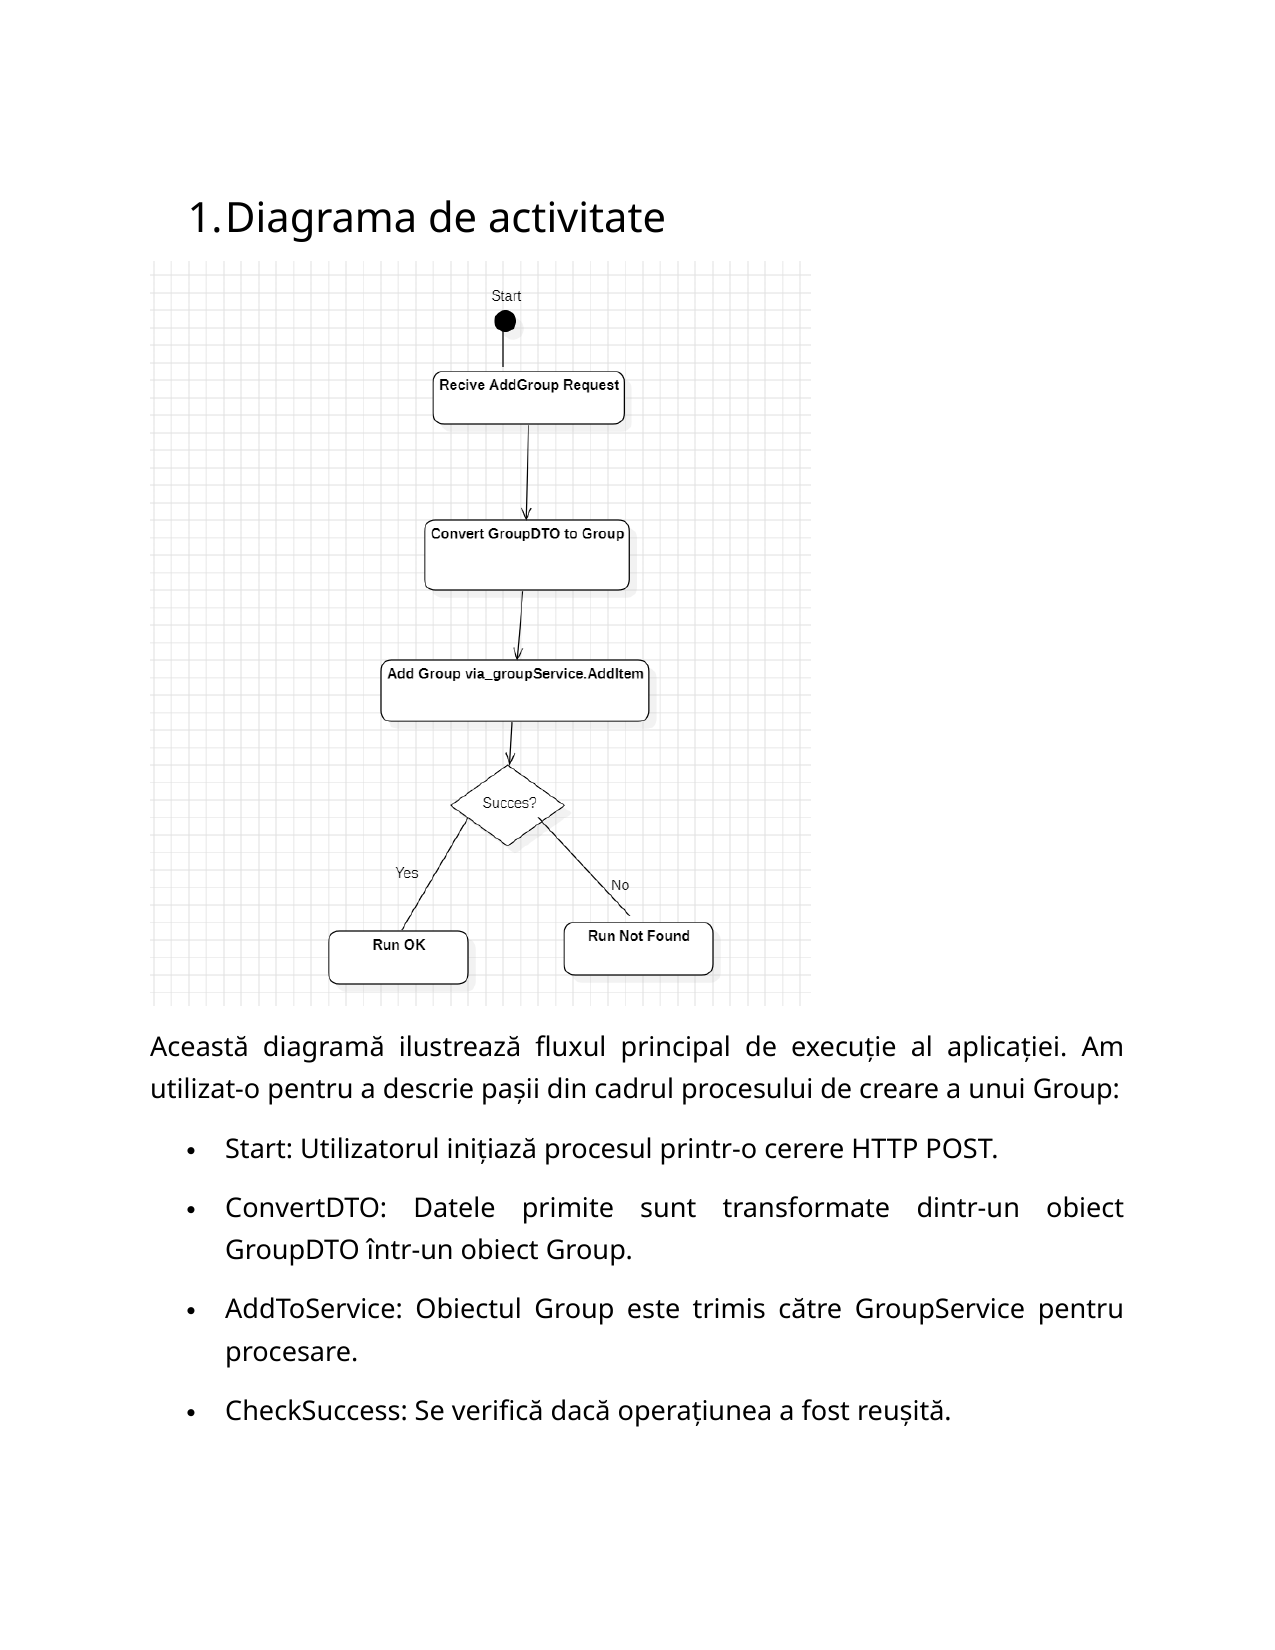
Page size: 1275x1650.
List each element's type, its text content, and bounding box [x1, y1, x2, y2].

list Start: Utilizatorul inițiază procesul printr-o cerere HTTP POST. [187, 1129, 1125, 1166]
picture [150, 261, 811, 1006]
list CheckSuccess: Se verifică dacă operațiunea a fost reușită. [187, 1391, 1125, 1428]
list ConvertDTO: Datele primite sunt transformate dintr-un obiect GroupDTO într-un obiect Group. [187, 1188, 1125, 1267]
list AddToService: Obiectul Group este trimis către GroupService pentru procesare. [187, 1289, 1125, 1369]
text Această diagramă ilustrează fluxul principal de execuție al aplicației. Am utilizat-o pentru a descrie pașii din cadrul procesului de creare a unui Group: [150, 1028, 1125, 1107]
subtitle Diagrama de activitate [187, 187, 1125, 244]
